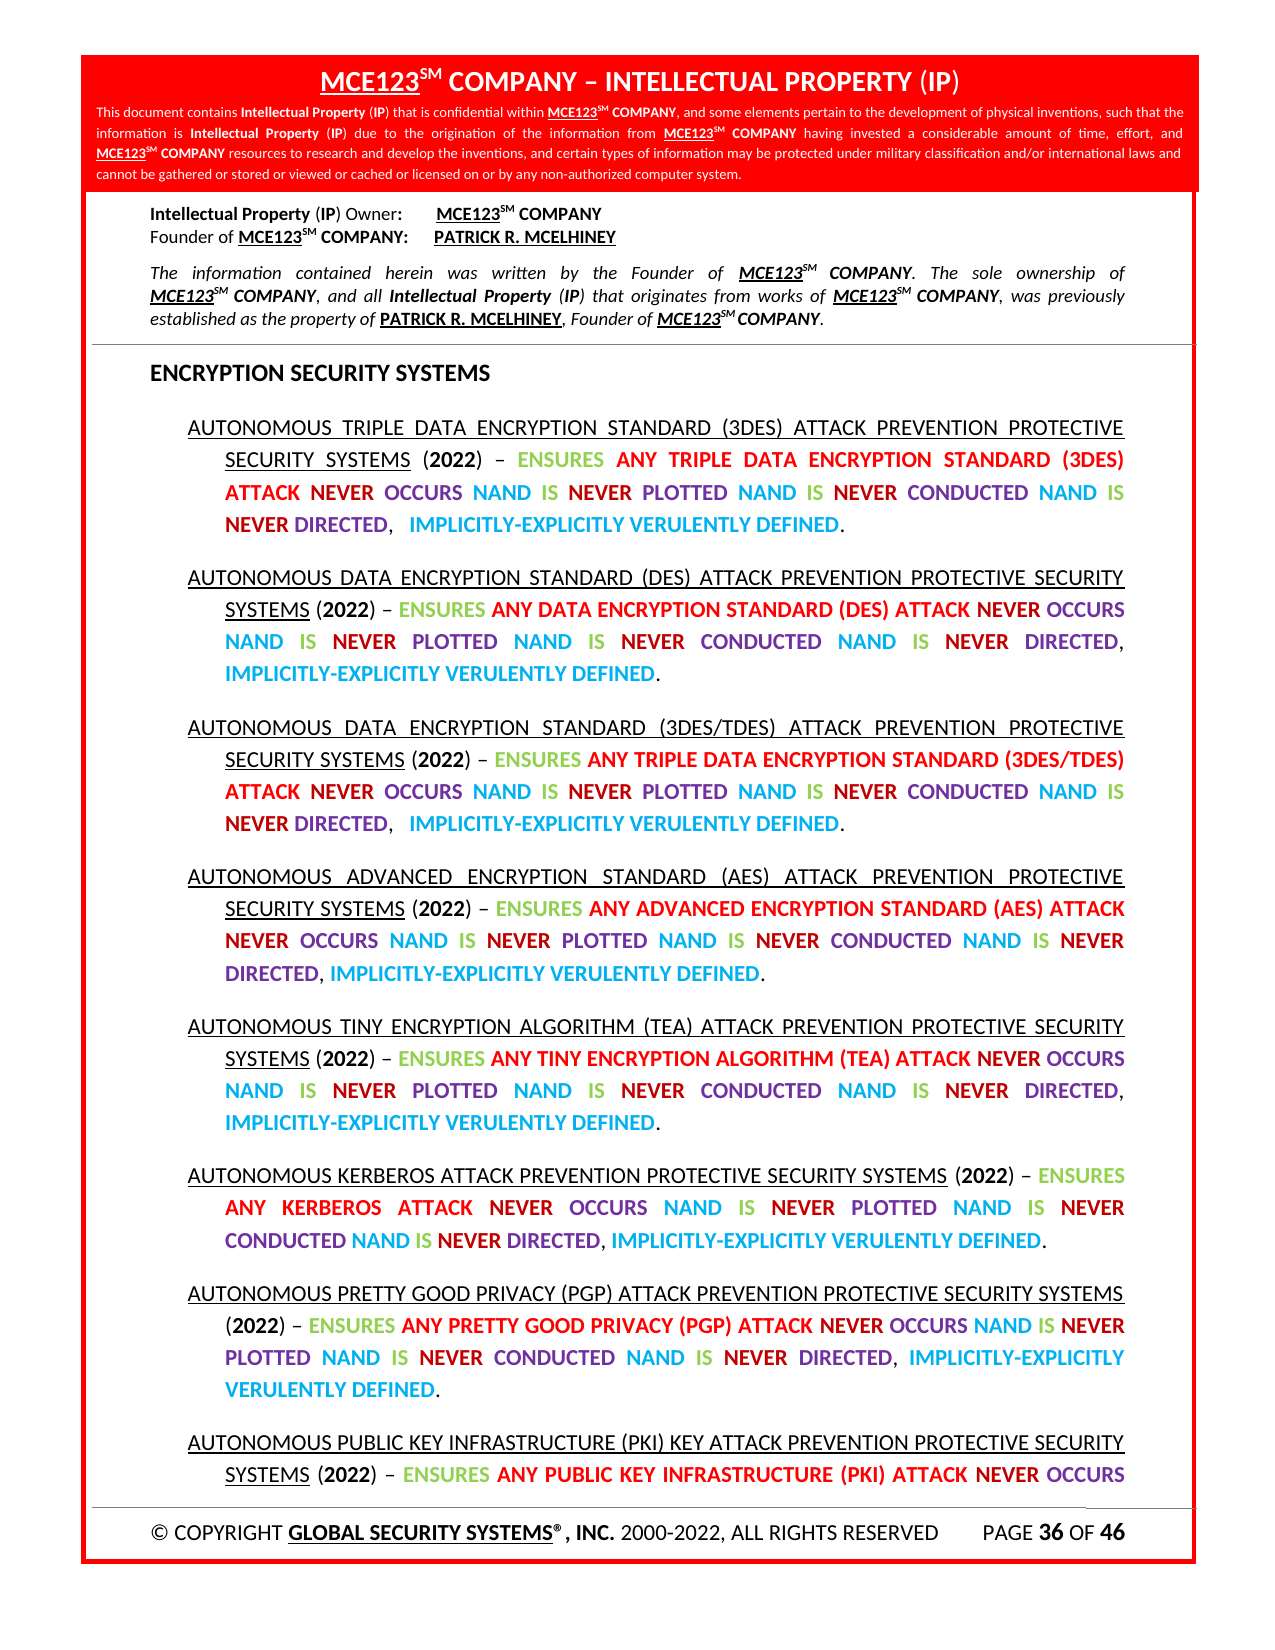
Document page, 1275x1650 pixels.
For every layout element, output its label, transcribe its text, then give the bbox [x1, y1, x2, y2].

text AUTONOMOUS ADVANCED ENCRYPTION STANDARD (AES) ATTACK PREVENTION PROTECTIVE SECURITY SYSTEMS (2022) – ENSURES ANY ADVANCED ENCRYPTION STANDARD (AES) ATTACK NEVER OCCURS NAND IS NEVER PLOTTED NAND IS NEVER CONDUCTED NAND IS NEVER DIRECTED, IMPLICITLY-EXPLICITLY VERULENTLY DEFINED. [187, 862, 1125, 886]
text ENCRYPTION SECURITY SYSTEMS [150, 358, 1125, 388]
text AUTONOMOUS ADVANCED ENCRYPTION STANDARD (AES) ATTACK PREVENTION PROTECTIVE SECURITY SYSTEMS (2022) – ENSURES ANY ADVANCED ENCRYPTION STANDARD (AES) ATTACK NEVER OCCURS NAND IS NEVER PLOTTED NAND IS NEVER CONDUCTED NAND IS NEVER DIRECTED, IMPLICITLY-EXPLICITLY VERULENTLY DEFINED. [187, 887, 1125, 987]
text AUTONOMOUS DATA ENCRYPTION STANDARD (DES) ATTACK PREVENTION PROTECTIVE SECURITY SYSTEMS (2022) – ENSURES ANY DATA ENCRYPTION STANDARD (DES) ATTACK NEVER OCCURS NAND IS NEVER PLOTTED NAND IS NEVER CONDUCTED NAND IS NEVER DIRECTED, IMPLICITLY-EXPLICITLY VERULENTLY DEFINED. [187, 588, 1125, 688]
text AUTONOMOUS PRETTY GOOD PRIVACY (PGP) ATTACK PREVENTION PROTECTIVE SECURITY SYSTEMS (2022) – ENSURES ANY PRETTY GOOD PRIVACY (PGP) ATTACK NEVER OCCURS NAND IS NEVER PLOTTED NAND IS NEVER CONDUCTED NAND IS NEVER DIRECTED, IMPLICITLY-EXPLICITLY VERULENTLY DEFINED. [187, 1304, 1125, 1403]
text AUTONOMOUS DATA ENCRYPTION STANDARD (3DES/TDES) ATTACK PREVENTION PROTECTIVE SECURITY SYSTEMS (2022) – ENSURES ANY TRIPLE DATA ENCRYPTION STANDARD (3DES/TDES) ATTACK NEVER OCCURS NAND IS NEVER PLOTTED NAND IS NEVER CONDUCTED NAND IS NEVER DIRECTED, IMPLICITLY-EXPLICITLY VERULENTLY DEFINED. [187, 738, 1125, 837]
text AUTONOMOUS PRETTY GOOD PRIVACY (PGP) ATTACK PREVENTION PROTECTIVE SECURITY SYSTEMS (2022) – ENSURES ANY PRETTY GOOD PRIVACY (PGP) ATTACK NEVER OCCURS NAND IS NEVER PLOTTED NAND IS NEVER CONDUCTED NAND IS NEVER DIRECTED, IMPLICITLY-EXPLICITLY VERULENTLY DEFINED. [187, 1279, 1125, 1303]
text AUTONOMOUS KERBEROS ATTACK PREVENTION PROTECTIVE SECURITY SYSTEMS (2022) – ENSURES ANY KERBEROS ATTACK NEVER OCCURS NAND IS NEVER PLOTTED NAND IS NEVER CONDUCTED NAND IS NEVER DIRECTED, IMPLICITLY-EXPLICITLY VERULENTLY DEFINED. [187, 1161, 1125, 1254]
text AUTONOMOUS TRIPLE DATA ENCRYPTION STANDARD (3DES) ATTACK PREVENTION PROTECTIVE SECURITY SYSTEMS (2022) – ENSURES ANY TRIPLE DATA ENCRYPTION STANDARD (3DES) ATTACK NEVER OCCURS NAND IS NEVER PLOTTED NAND IS NEVER CONDUCTED NAND IS NEVER DIRECTED, IMPLICITLY-EXPLICITLY VERULENTLY DEFINED. [187, 413, 1125, 438]
text AUTONOMOUS TINY ENCRYPTION ALGORITHM (TEA) ATTACK PREVENTION PROTECTIVE SECURITY SYSTEMS (2022) – ENSURES ANY TINY ENCRYPTION ALGORITHM (TEA) ATTACK NEVER OCCURS NAND IS NEVER PLOTTED NAND IS NEVER CONDUCTED NAND IS NEVER DIRECTED, IMPLICITLY-EXPLICITLY VERULENTLY DEFINED. [187, 1037, 1125, 1136]
text AUTONOMOUS DATA ENCRYPTION STANDARD (3DES/TDES) ATTACK PREVENTION PROTECTIVE SECURITY SYSTEMS (2022) – ENSURES ANY TRIPLE DATA ENCRYPTION STANDARD (3DES/TDES) ATTACK NEVER OCCURS NAND IS NEVER PLOTTED NAND IS NEVER CONDUCTED NAND IS NEVER DIRECTED, IMPLICITLY-EXPLICITLY VERULENTLY DEFINED. [187, 713, 1125, 737]
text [187, 1453, 1125, 1488]
text AUTONOMOUS TRIPLE DATA ENCRYPTION STANDARD (3DES) ATTACK PREVENTION PROTECTIVE SECURITY SYSTEMS (2022) – ENSURES ANY TRIPLE DATA ENCRYPTION STANDARD (3DES) ATTACK NEVER OCCURS NAND IS NEVER PLOTTED NAND IS NEVER CONDUCTED NAND IS NEVER DIRECTED, IMPLICITLY-EXPLICITLY VERULENTLY DEFINED. [187, 439, 1125, 538]
text AUTONOMOUS TINY ENCRYPTION ALGORITHM (TEA) ATTACK PREVENTION PROTECTIVE SECURITY SYSTEMS (2022) – ENSURES ANY TINY ENCRYPTION ALGORITHM (TEA) ATTACK NEVER OCCURS NAND IS NEVER PLOTTED NAND IS NEVER CONDUCTED NAND IS NEVER DIRECTED, IMPLICITLY-EXPLICITLY VERULENTLY DEFINED. [187, 1012, 1125, 1036]
text AUTONOMOUS DATA ENCRYPTION STANDARD (DES) ATTACK PREVENTION PROTECTIVE SECURITY SYSTEMS (2022) – ENSURES ANY DATA ENCRYPTION STANDARD (DES) ATTACK NEVER OCCURS NAND IS NEVER PLOTTED NAND IS NEVER CONDUCTED NAND IS NEVER DIRECTED, IMPLICITLY-EXPLICITLY VERULENTLY DEFINED. [187, 563, 1125, 587]
